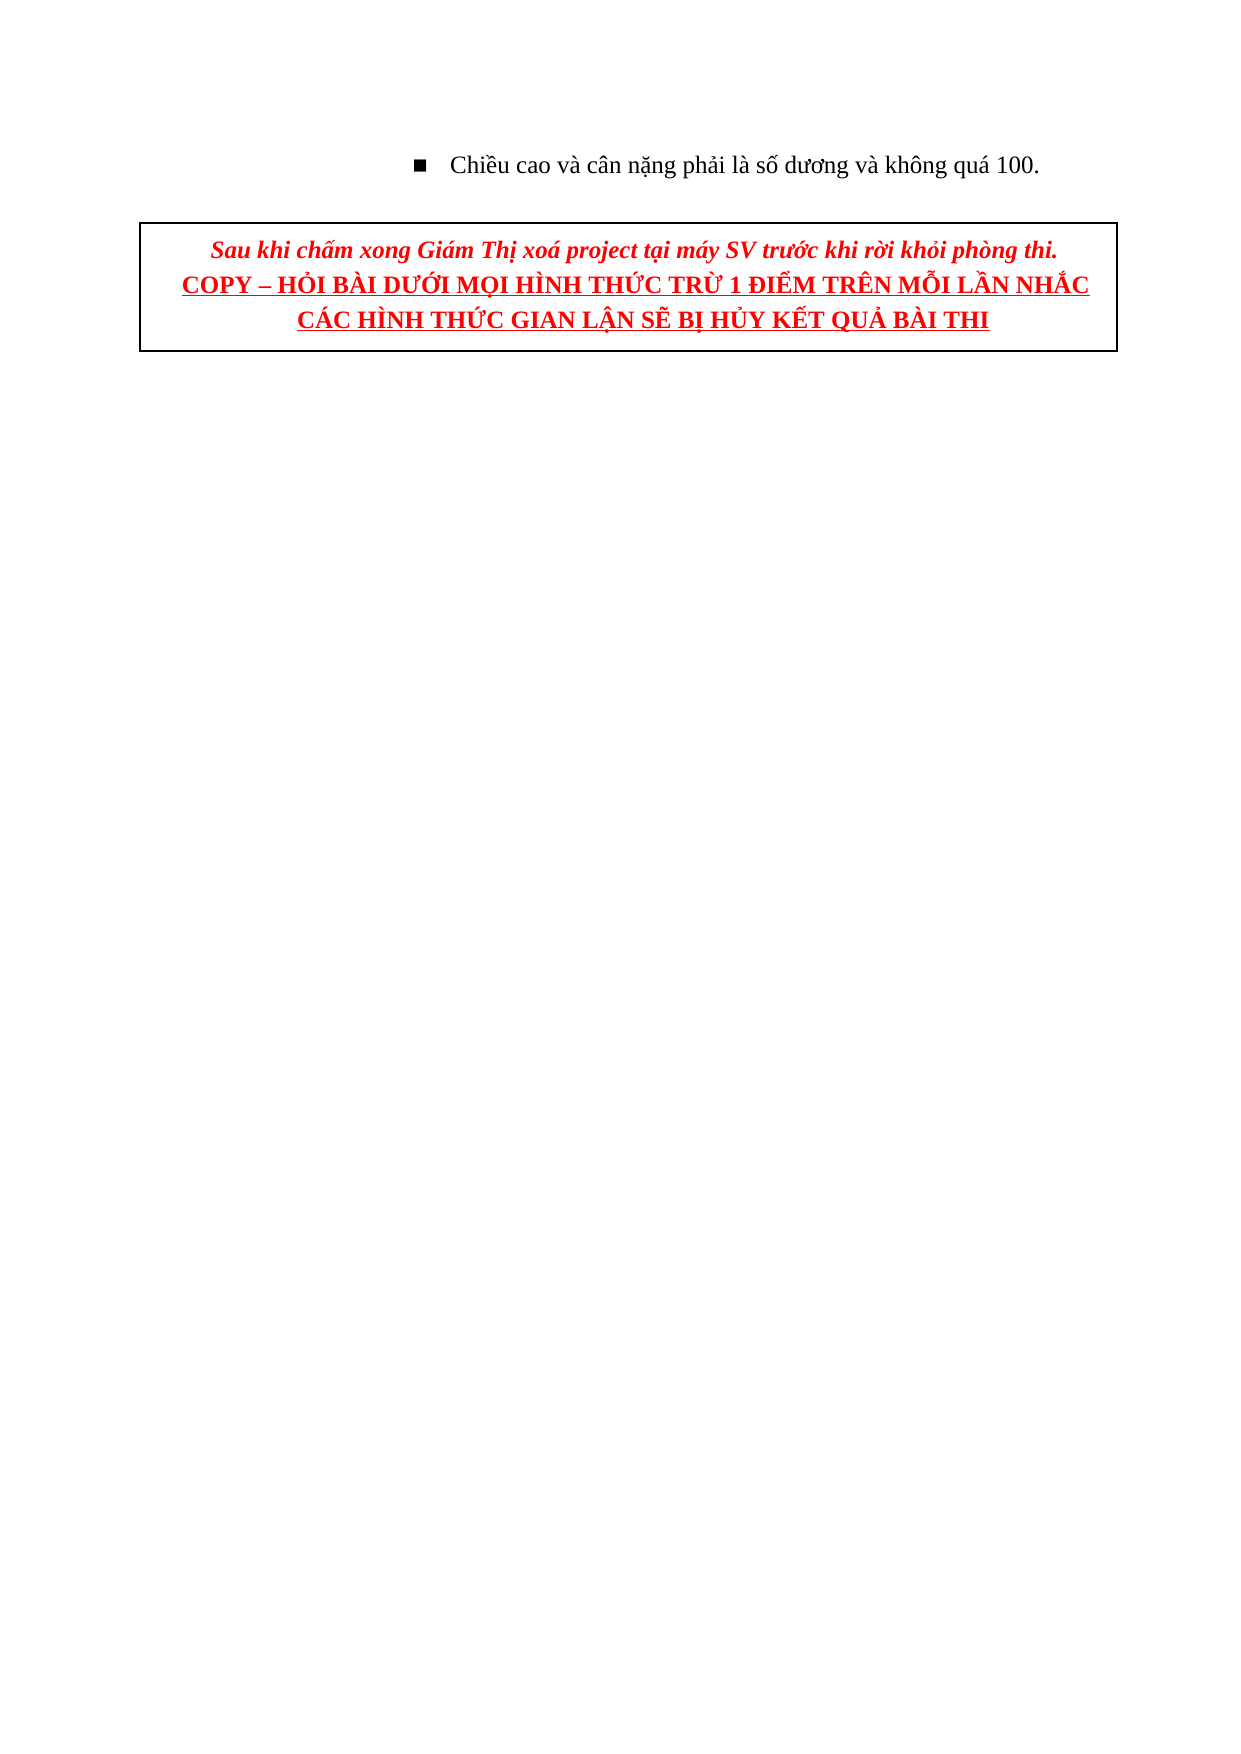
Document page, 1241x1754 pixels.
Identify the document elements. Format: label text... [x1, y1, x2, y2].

table_header Sau khi chấm xong Giám Thị xoá project tại máy SV trước khi rời khỏi phòng thi. COPY – HỎI BÀI DƯỚI MỌI HÌNH THỨC TRỪ 1 ĐIỂM TRÊN MỖI LẦN NHẮC CÁC HÌNH THỨC GIAN LẬN SẼ BỊ HỦY KẾT QUẢ BÀI THI [141, 224, 1116, 350]
list Chiều cao và cân nặng phải là số dương và không quá 100. [412, 150, 1090, 179]
